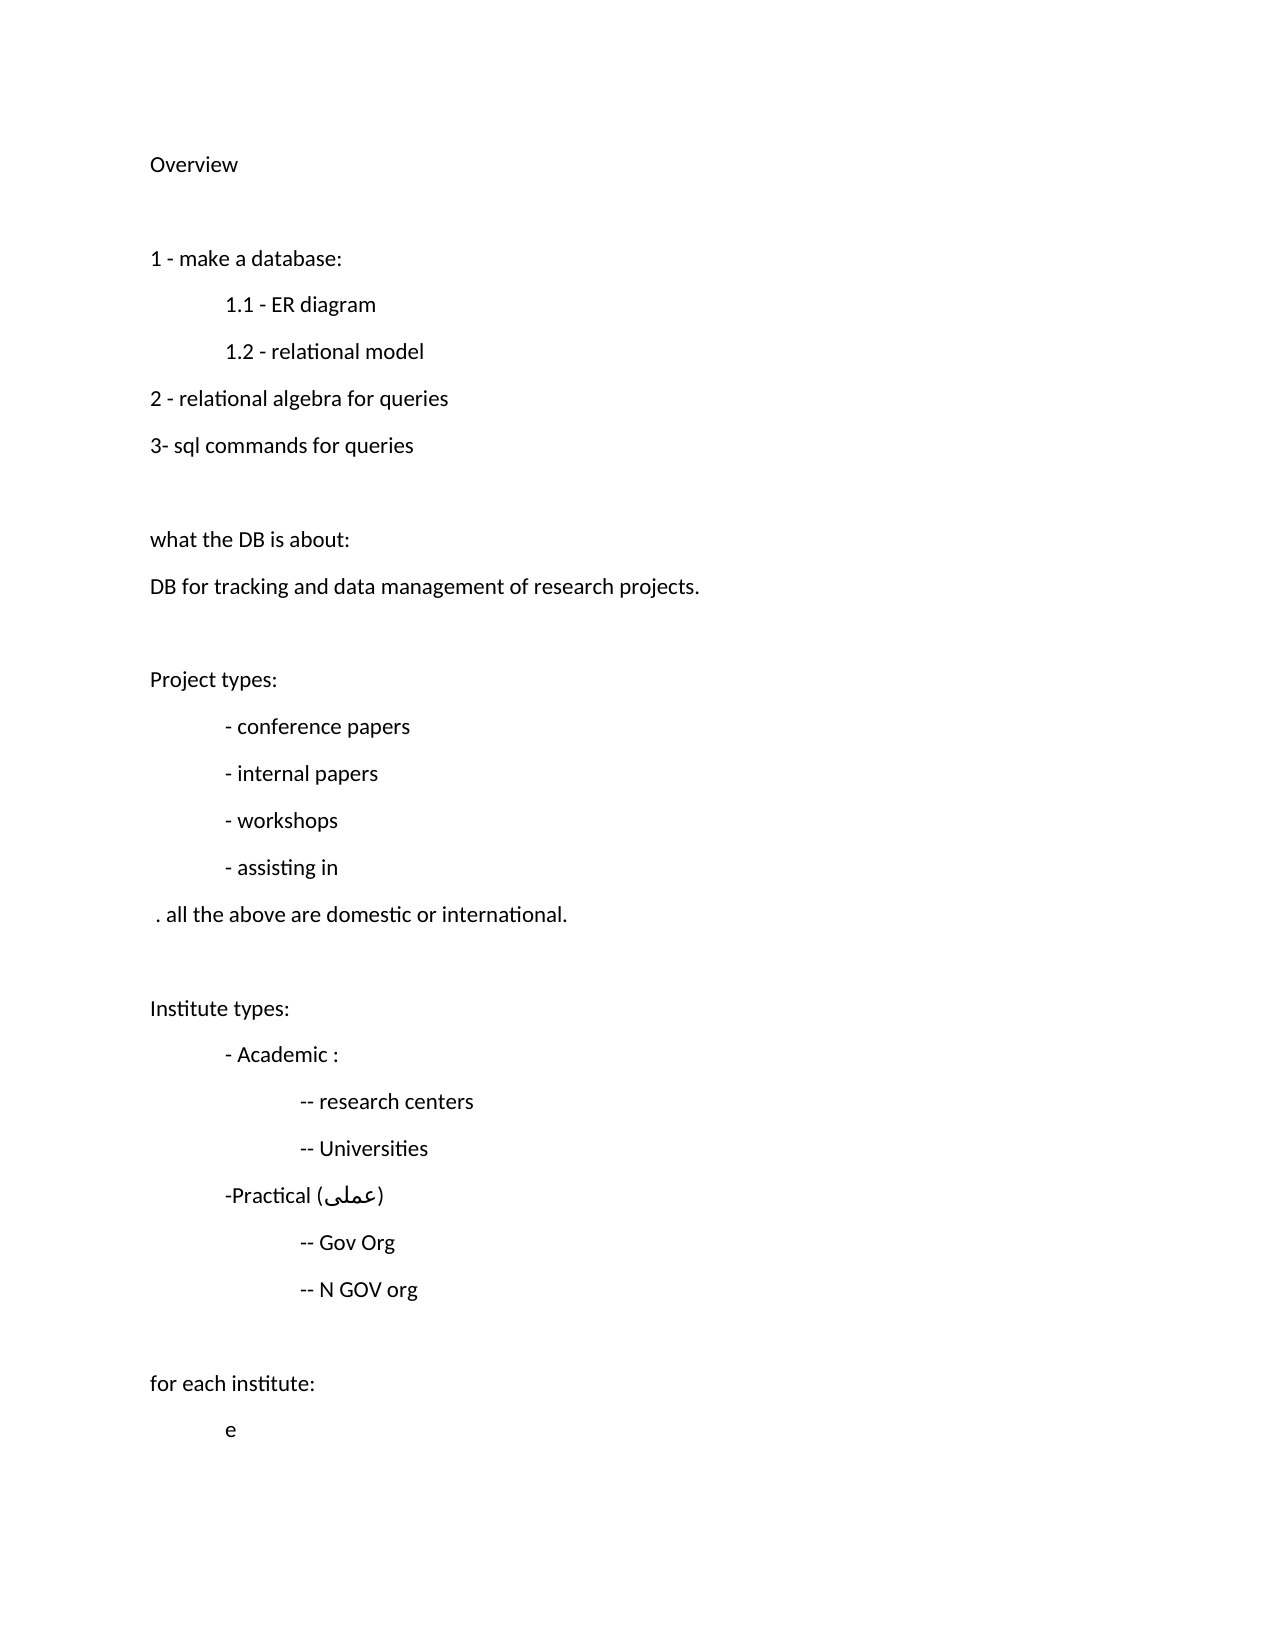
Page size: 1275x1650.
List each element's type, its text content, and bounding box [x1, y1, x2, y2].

text for each institute: [150, 1369, 1125, 1397]
text 2 - relational algebra for queries [150, 384, 1125, 412]
text Overview [150, 150, 1125, 178]
text - conference papers [150, 712, 1125, 741]
text DB for tracking and data management of research projects. [150, 572, 1125, 600]
text - Academic : [150, 1041, 1125, 1069]
text -Practical (عملی) [150, 1181, 1125, 1209]
text . all the above are domestic or international. [150, 900, 1125, 928]
text - workshops [150, 806, 1125, 834]
text what the DB is about: [150, 525, 1125, 553]
text 1 - make a database: [150, 244, 1125, 272]
text - assisting in [150, 853, 1125, 881]
text -- Universities [150, 1134, 1125, 1162]
text - internal papers [150, 759, 1125, 787]
text 3- sql commands for queries [150, 431, 1125, 459]
text -- Gov Org [150, 1228, 1125, 1256]
text -- research centers [150, 1087, 1125, 1116]
text Project types: [150, 666, 1125, 694]
text 1.1 - ER diagram [150, 291, 1125, 319]
text -- N GOV org [150, 1275, 1125, 1303]
text Institute types: [150, 994, 1125, 1022]
text 1.2 - relational model [150, 337, 1125, 366]
text e [150, 1416, 1125, 1444]
